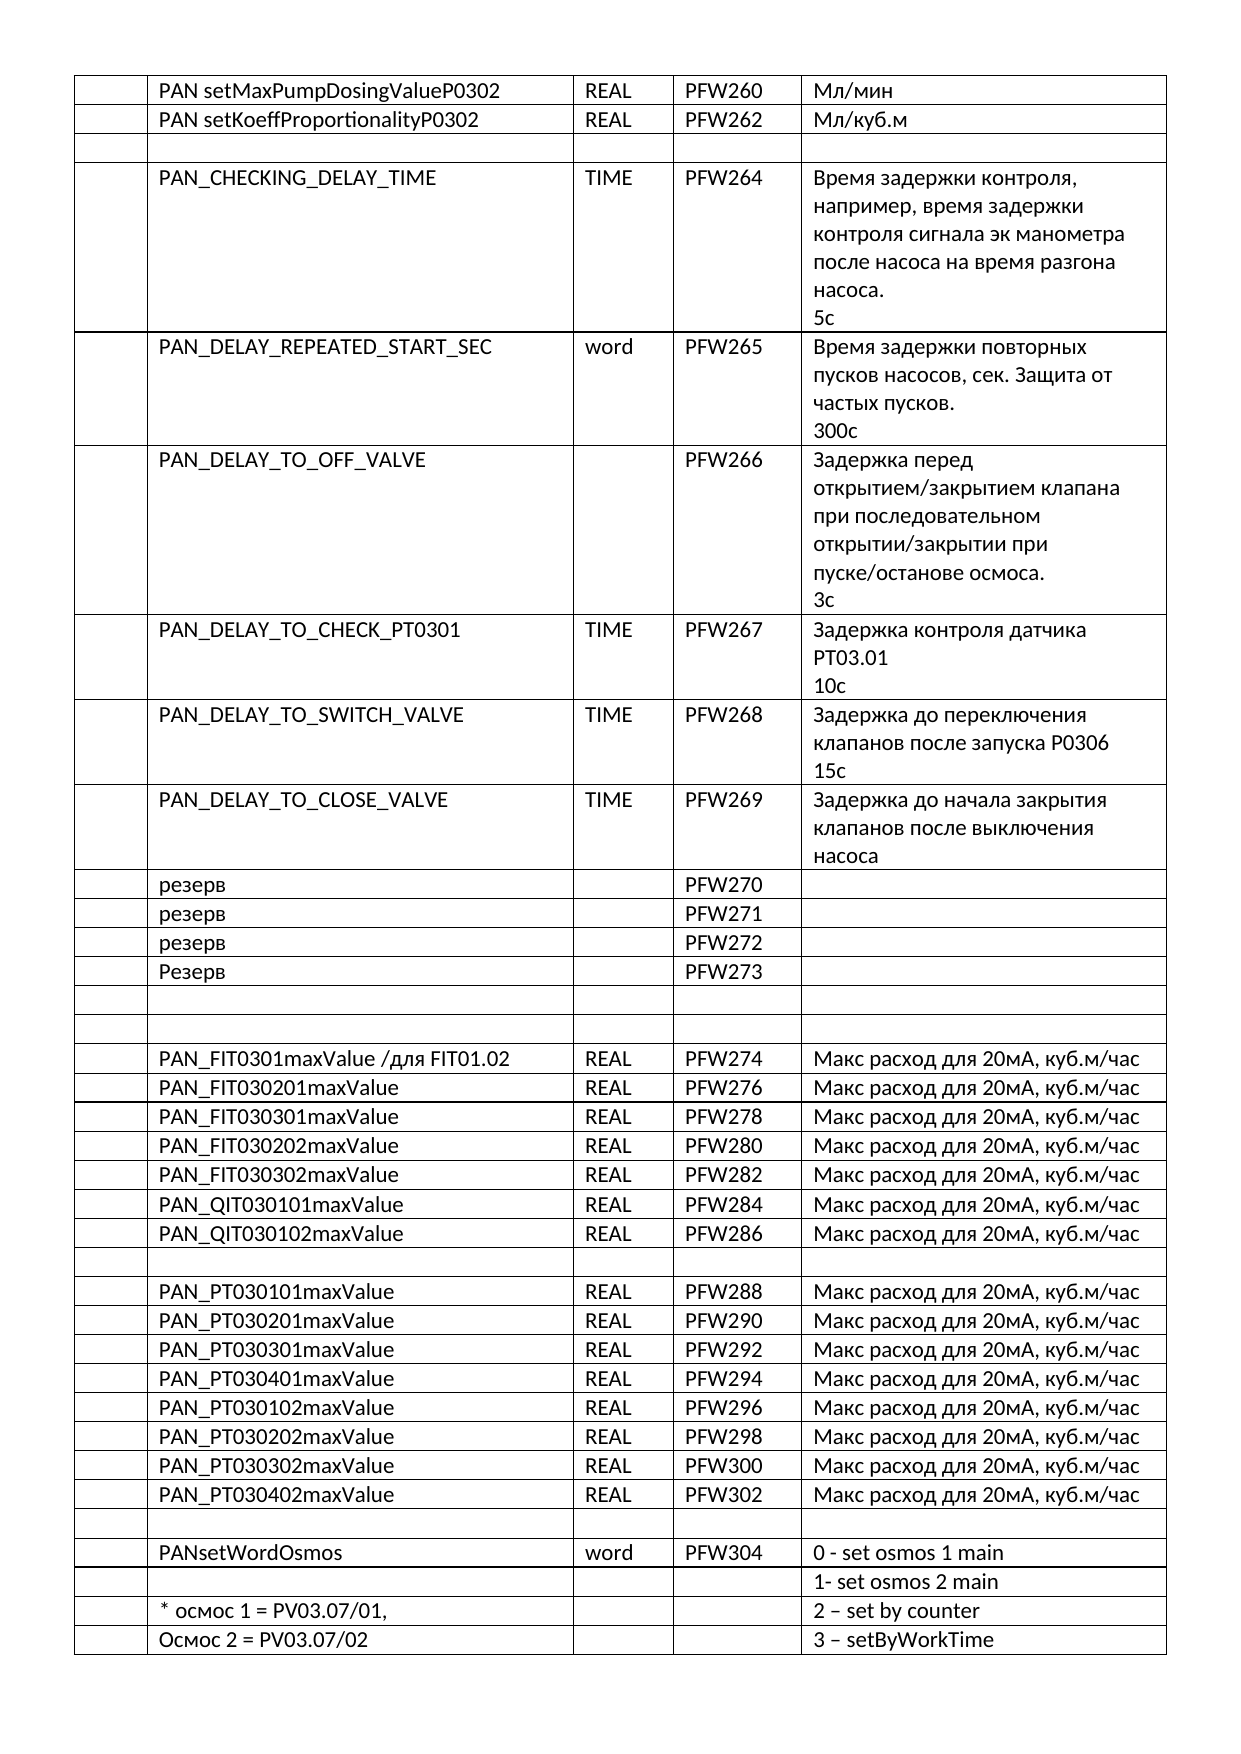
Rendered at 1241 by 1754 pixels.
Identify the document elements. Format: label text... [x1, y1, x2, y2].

table_cell Макс расход для 20мА, куб.м/час [802, 1306, 1166, 1334]
table_cell PAN_QIT030102maxValue [148, 1219, 573, 1247]
table_cell Резерв [148, 957, 573, 985]
table_cell [75, 1248, 147, 1276]
table_cell PAN_DELAY_TO_CLOSE_VALVE [148, 785, 573, 869]
table_cell PFW286 [674, 1219, 801, 1247]
table_cell [75, 785, 147, 869]
table_cell Макс расход для 20мА, куб.м/час [802, 1393, 1166, 1421]
table_cell [75, 1277, 147, 1305]
table_cell PAN_FIT030201maxValue [148, 1074, 573, 1101]
table_cell REAL [574, 1103, 673, 1131]
table_cell [802, 1248, 1166, 1276]
table_cell PAN_FIT030301maxValue [148, 1103, 573, 1131]
table_cell PFW269 [674, 785, 801, 869]
table_cell PFW270 [674, 870, 801, 898]
table_cell PAN setKoeffProportionalityP0302 [148, 105, 573, 133]
table_cell PFW273 [674, 957, 801, 985]
table_cell REAL [574, 1393, 673, 1421]
table_cell PFW296 [674, 1393, 801, 1421]
table_cell PFW282 [674, 1161, 801, 1189]
table_cell PFW264 [674, 163, 801, 331]
table_cell [75, 870, 147, 898]
table_cell PFW302 [674, 1480, 801, 1508]
table_cell Время задержки контроля, например, время задержки контроля сигнала эк манометра после насоса на время разгона насоса. 5с [802, 163, 1166, 331]
table_cell [75, 1480, 147, 1508]
table_cell [674, 1248, 801, 1276]
table_cell [75, 134, 147, 162]
table_cell PFW276 [674, 1074, 801, 1101]
table_cell REAL [574, 1277, 673, 1305]
table_cell [75, 1626, 147, 1654]
table_cell [75, 1393, 147, 1421]
table_cell PAN_DELAY_TO_CHECK_PT0301 [148, 615, 573, 699]
table_cell [75, 1509, 147, 1537]
table_cell REAL [574, 1422, 673, 1450]
table_cell [674, 986, 801, 1014]
table_cell [75, 1422, 147, 1450]
table_cell REAL [574, 1451, 673, 1479]
table_cell Макс расход для 20мА, куб.м/час [802, 1451, 1166, 1479]
table_cell PAN setMaxPumpDosingValueP0302 [148, 76, 573, 104]
table_cell резерв [148, 928, 573, 956]
table_cell [802, 134, 1166, 162]
table_cell PAN_PT030202maxValue [148, 1422, 573, 1450]
table_cell PFW278 [674, 1103, 801, 1131]
table_cell [574, 928, 673, 956]
table_cell [75, 1219, 147, 1247]
table_cell Макс расход для 20мА, куб.м/час [802, 1335, 1166, 1363]
table_cell 3 – setByWorkTime [802, 1626, 1166, 1654]
table_cell [75, 446, 147, 614]
table_cell [148, 1248, 573, 1276]
table_cell [75, 615, 147, 699]
table_cell PFW294 [674, 1364, 801, 1392]
table_cell Время задержки повторных пусков насосов, сек. Защита от частых пусков. 300с [802, 333, 1166, 444]
table_cell TIME [574, 700, 673, 784]
table_cell Макс расход для 20мА, куб.м/час [802, 1190, 1166, 1218]
table_cell REAL [574, 1335, 673, 1363]
table_cell [574, 986, 673, 1014]
table_cell Задержка до переключения клапанов после запуска Р0306 15с [802, 700, 1166, 784]
table_cell Макс расход для 20мА, куб.м/час [802, 1044, 1166, 1072]
table_cell [574, 134, 673, 162]
table_cell PFW290 [674, 1306, 801, 1334]
table_cell PAN_PT030302maxValue [148, 1451, 573, 1479]
table_cell [148, 134, 573, 162]
table_cell [75, 1597, 147, 1624]
table_cell [802, 986, 1166, 1014]
table_cell PAN_PT030301maxValue [148, 1335, 573, 1363]
table_cell PFW298 [674, 1422, 801, 1450]
table_cell Макс расход для 20мА, куб.м/час [802, 1103, 1166, 1131]
table_cell word [574, 1539, 673, 1566]
table_cell PAN_PT030101maxValue [148, 1277, 573, 1305]
table_cell PAN_PT030201maxValue [148, 1306, 573, 1334]
table_cell * осмос 1 = PV03.07/01, [148, 1597, 573, 1624]
table_cell [75, 1103, 147, 1131]
table_cell [75, 928, 147, 956]
table_cell 0 - set osmos 1 main [802, 1539, 1166, 1566]
table_cell PFW300 [674, 1451, 801, 1479]
table_cell [574, 957, 673, 985]
table_cell [75, 899, 147, 927]
table_cell [75, 986, 147, 1014]
table_cell 2 – set by counter [802, 1597, 1166, 1624]
table_cell REAL [574, 1480, 673, 1508]
table_cell REAL [574, 1190, 673, 1218]
table_cell [802, 957, 1166, 985]
table_cell Осмос 2 = PV03.07/02 [148, 1626, 573, 1654]
table_cell REAL [574, 1044, 673, 1072]
table_cell REAL [574, 1132, 673, 1159]
table_cell PAN_FIT0301maxValue /для FIT01.02 [148, 1044, 573, 1072]
table_cell PANsetWordOsmos [148, 1539, 573, 1566]
table_cell PFW268 [674, 700, 801, 784]
table_cell [75, 1335, 147, 1363]
table_cell REAL [574, 1364, 673, 1392]
table_cell PFW274 [674, 1044, 801, 1072]
table_cell Макс расход для 20мА, куб.м/час [802, 1277, 1166, 1305]
table_cell [574, 1015, 673, 1043]
table_cell Макс расход для 20мА, куб.м/час [802, 1219, 1166, 1247]
table_cell [75, 333, 147, 444]
table_cell Задержка до начала закрытия клапанов после выключения насоса [802, 785, 1166, 869]
table_cell Макс расход для 20мА, куб.м/час [802, 1074, 1166, 1101]
table_cell PFW262 [674, 105, 801, 133]
table_cell [674, 1626, 801, 1654]
table_cell PFW288 [674, 1277, 801, 1305]
table_cell PFW284 [674, 1190, 801, 1218]
table_cell PAN_CHECKING_DELAY_TIME [148, 163, 573, 331]
table_cell [802, 1015, 1166, 1043]
table_cell PFW271 [674, 899, 801, 927]
table_cell PFW266 [674, 446, 801, 614]
table_cell PFW265 [674, 333, 801, 444]
table_cell [574, 899, 673, 927]
table_cell [802, 928, 1166, 956]
table_cell [574, 1568, 673, 1596]
table_cell PFW260 [674, 76, 801, 104]
table_cell PFW267 [674, 615, 801, 699]
table_cell Макс расход для 20мА, куб.м/час [802, 1364, 1166, 1392]
table_cell PAN_PT030102maxValue [148, 1393, 573, 1421]
table_cell [75, 1044, 147, 1072]
table_cell PFW272 [674, 928, 801, 956]
table_cell PAN_FIT030302maxValue [148, 1161, 573, 1189]
table_cell word [574, 333, 673, 444]
table_cell [574, 446, 673, 614]
table_cell [75, 1132, 147, 1159]
table_cell [75, 1451, 147, 1479]
table_cell REAL [574, 105, 673, 133]
table_cell [148, 1509, 573, 1537]
table_cell [75, 1161, 147, 1189]
table_cell PAN_DELAY_TO_OFF_VALVE [148, 446, 573, 614]
table_cell REAL [574, 1219, 673, 1247]
table_cell [574, 870, 673, 898]
table_cell [75, 700, 147, 784]
table_cell PAN_PT030401maxValue [148, 1364, 573, 1392]
table_cell PAN_DELAY_REPEATED_START_SEC [148, 333, 573, 444]
table_cell [674, 1568, 801, 1596]
table_cell [148, 986, 573, 1014]
table_cell Макс расход для 20мА, куб.м/час [802, 1480, 1166, 1508]
table_cell [75, 1306, 147, 1334]
table_cell [75, 1190, 147, 1218]
table_cell [75, 105, 147, 133]
table_cell [674, 1597, 801, 1624]
table_cell [574, 1626, 673, 1654]
table_cell [75, 1539, 147, 1566]
table_cell TIME [574, 785, 673, 869]
table_cell [574, 1597, 673, 1624]
table_cell [574, 1509, 673, 1537]
table_cell REAL [574, 76, 673, 104]
table_cell резерв [148, 870, 573, 898]
table_cell TIME [574, 163, 673, 331]
table_cell PFW304 [674, 1539, 801, 1566]
table_cell [75, 1568, 147, 1596]
table_cell REAL [574, 1161, 673, 1189]
table_cell Мл/куб.м [802, 105, 1166, 133]
table_cell [75, 76, 147, 104]
table_cell [75, 1364, 147, 1392]
table_cell [75, 1074, 147, 1101]
table_cell PAN_PT030402maxValue [148, 1480, 573, 1508]
table_cell Макс расход для 20мА, куб.м/час [802, 1132, 1166, 1159]
table_cell Мл/мин [802, 76, 1166, 104]
table_cell [802, 899, 1166, 927]
table_cell [75, 163, 147, 331]
table_cell [574, 1248, 673, 1276]
table_cell Задержка перед открытием/закрытием клапана при последовательном открытии/закрытии при пуске/останове осмоса. 3с [802, 446, 1166, 614]
table_cell [75, 957, 147, 985]
table_cell PAN_DELAY_TO_SWITCH_VALVE [148, 700, 573, 784]
table_cell PAN_QIT030101maxValue [148, 1190, 573, 1218]
table_cell [148, 1015, 573, 1043]
table_cell PFW292 [674, 1335, 801, 1363]
table_cell резерв [148, 899, 573, 927]
table_cell PAN_FIT030202maxValue [148, 1132, 573, 1159]
table_cell TIME [574, 615, 673, 699]
table_cell 1- set osmos 2 main [802, 1568, 1166, 1596]
table_cell [674, 1509, 801, 1537]
table_cell Задержка контроля датчика РТ03.01 10с [802, 615, 1166, 699]
table_cell [802, 870, 1166, 898]
table_cell [75, 1015, 147, 1043]
table_cell Макс расход для 20мА, куб.м/час [802, 1161, 1166, 1189]
table_cell [148, 1568, 573, 1596]
table_cell [674, 1015, 801, 1043]
table_cell REAL [574, 1074, 673, 1101]
table_cell PFW280 [674, 1132, 801, 1159]
table_cell [674, 134, 801, 162]
table_cell Макс расход для 20мА, куб.м/час [802, 1422, 1166, 1450]
table_cell REAL [574, 1306, 673, 1334]
table_cell [802, 1509, 1166, 1537]
